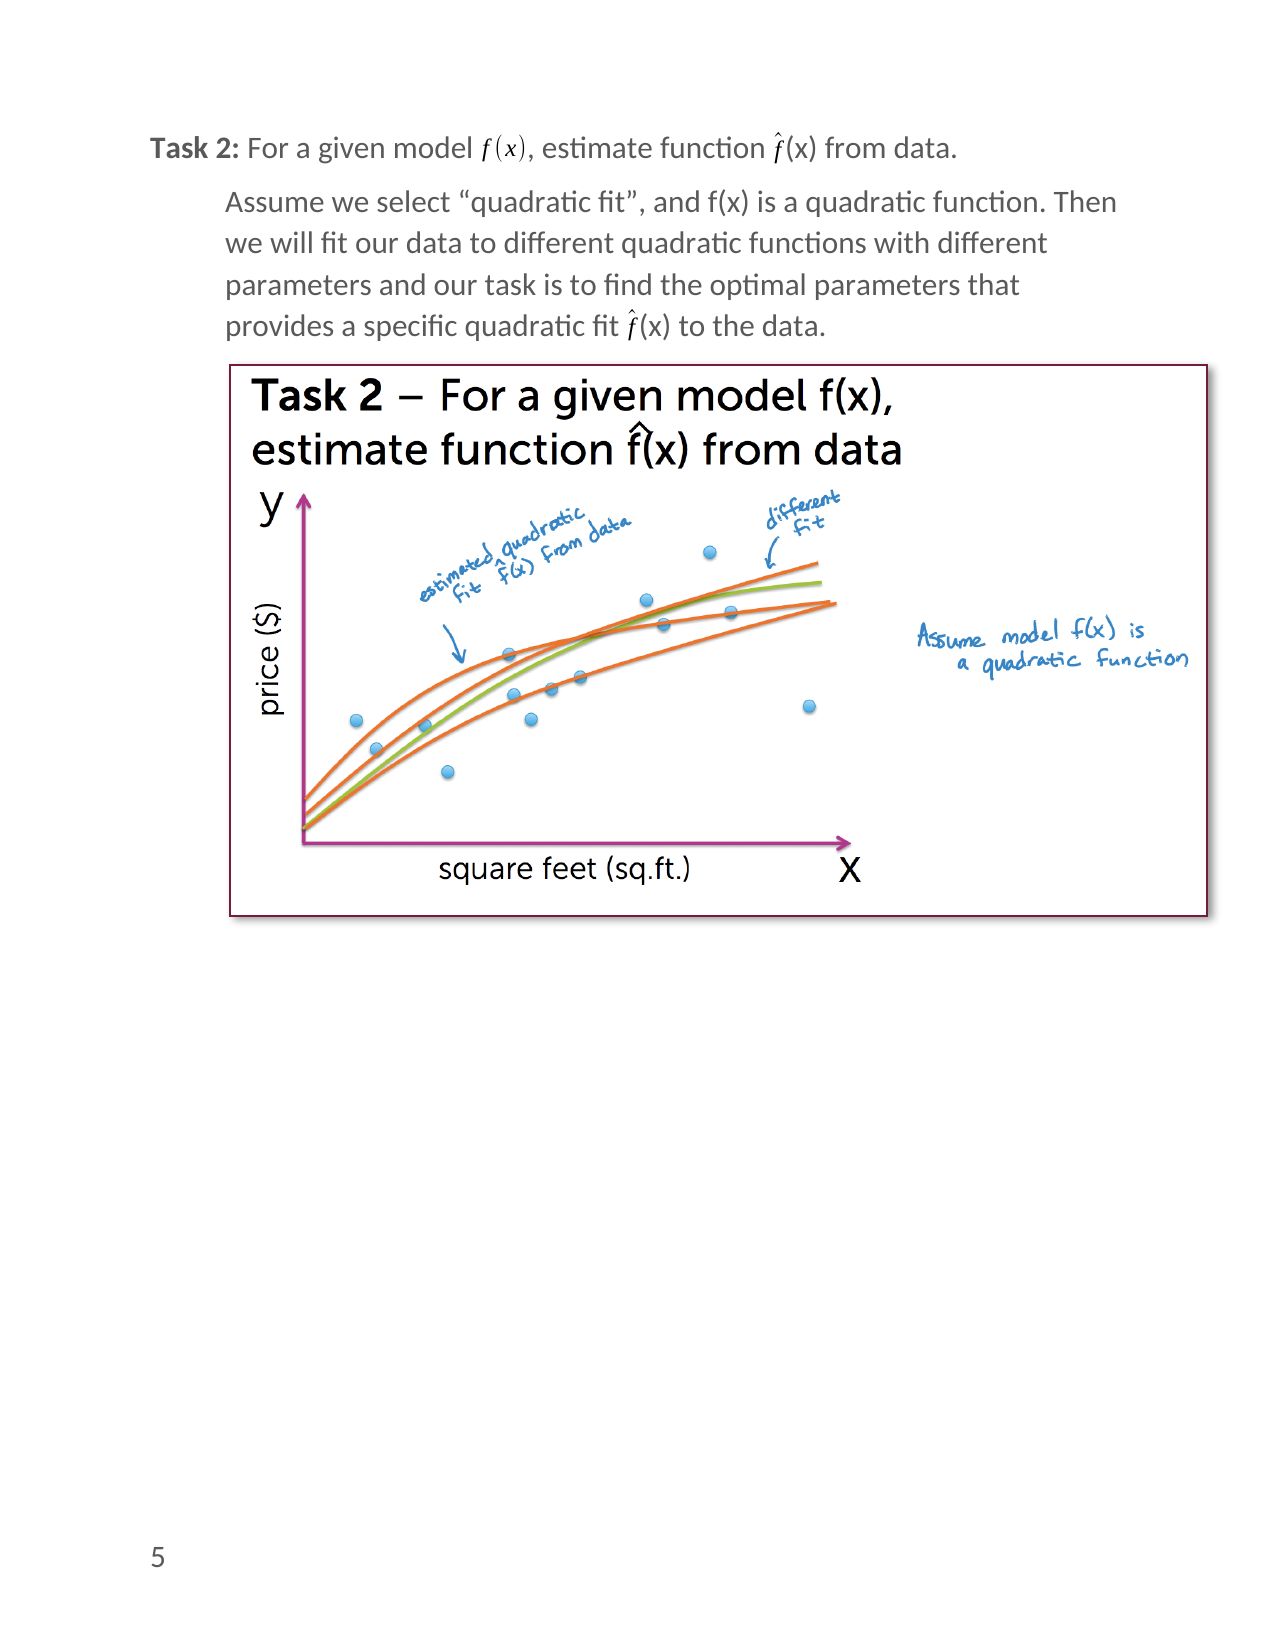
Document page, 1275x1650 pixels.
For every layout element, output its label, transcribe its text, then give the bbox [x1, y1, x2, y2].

text Task 2: For a given model , estimate function (x) from data. [150, 129, 1125, 167]
text Assume we select “quadratic fit”, and f(x) is a quadratic function. Then we will fit our data to different quadratic functions with different parameters and our task is to find the optimal parameters that provides a specific quadratic fit (x) to the data. [225, 182, 1125, 344]
picture [231, 366, 1206, 915]
